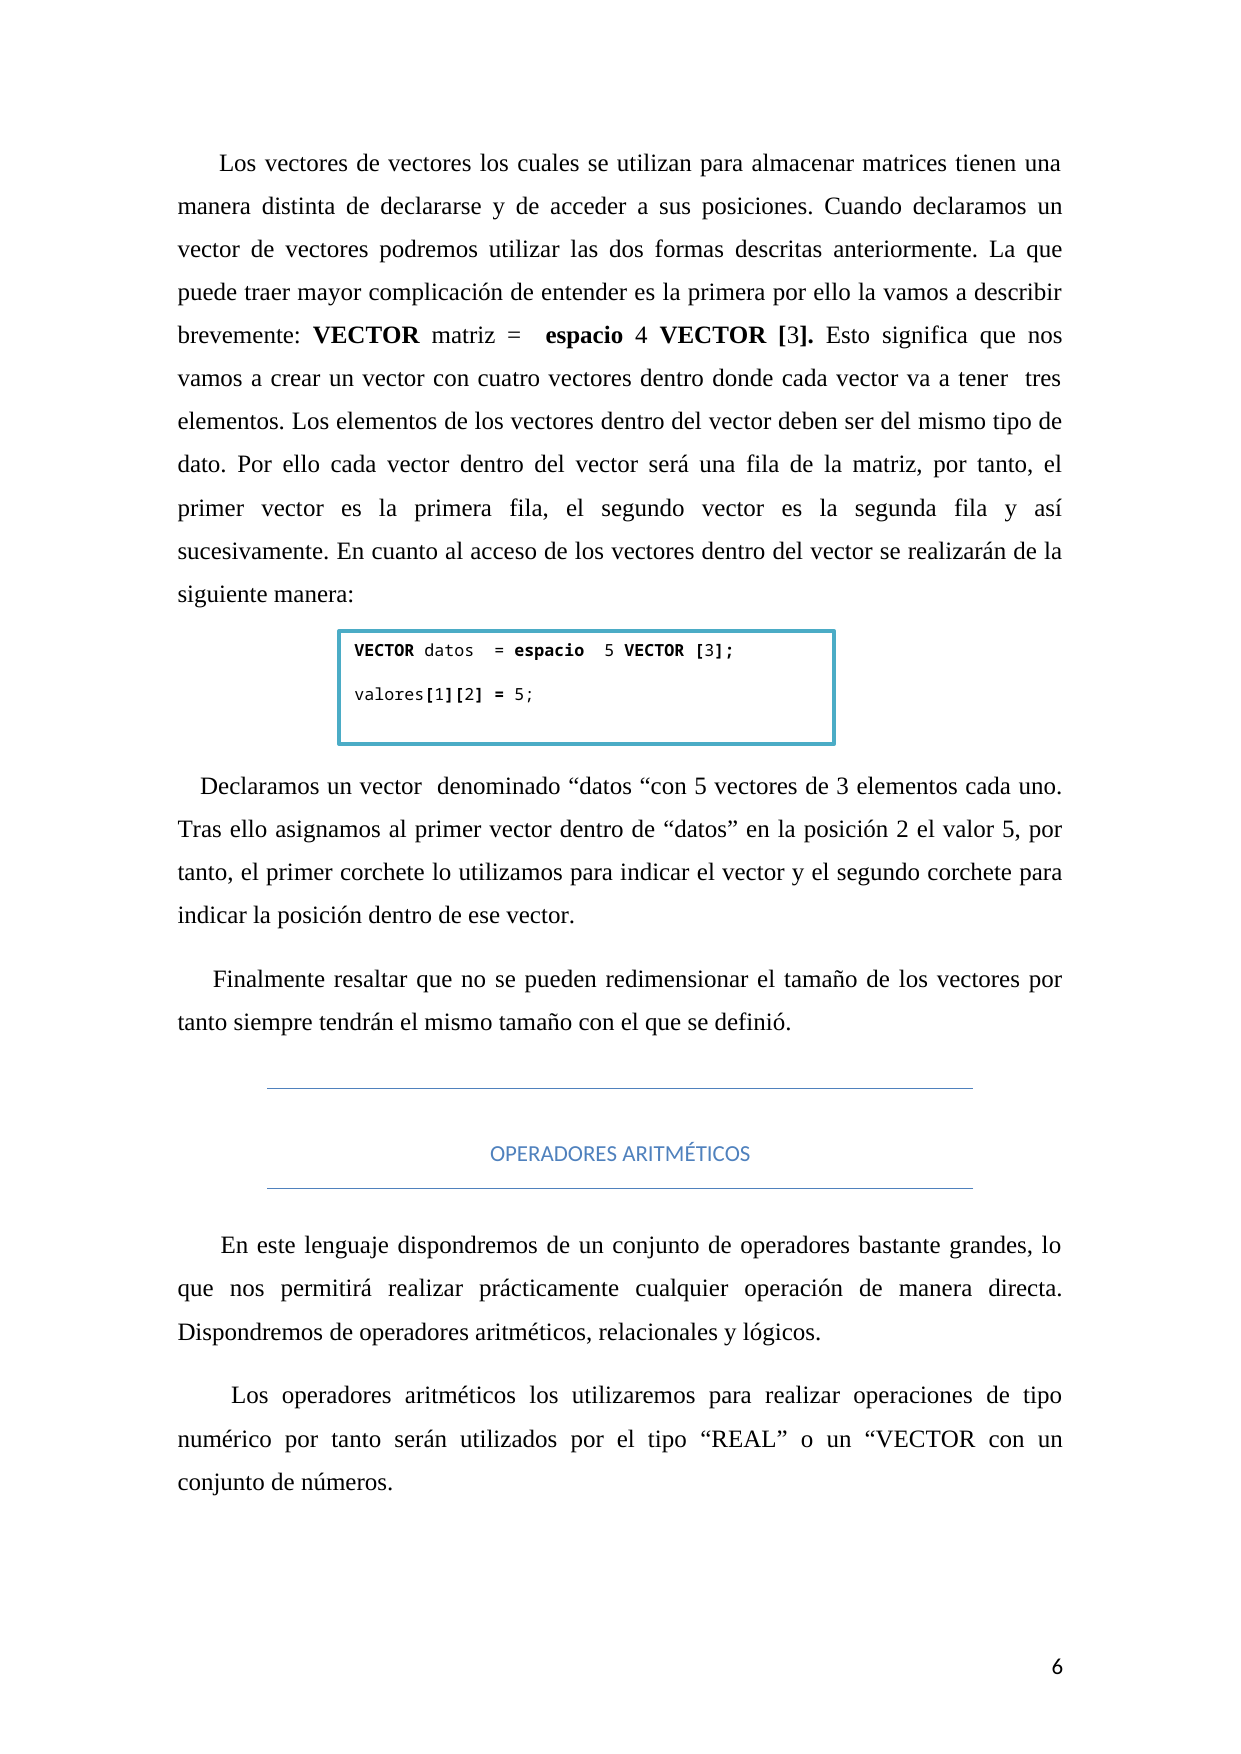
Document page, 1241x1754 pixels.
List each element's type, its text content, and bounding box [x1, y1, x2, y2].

text OPERADORES ARITMÉTICOS [267, 1089, 973, 1188]
text Los vectores de vectores los cuales se utilizan para almacenar matrices tienen una manera distinta de declararse y de acceder a sus posiciones. Cuando declaramos un vector de vectores podremos utilizar las dos formas descritas anteriormente. La que puede traer mayor complicación de entender es la primera por ello la vamos a describir brevemente: VECTOR matriz = espacio 4 VECTOR [3]. Esto significa que nos vamos a crear un vector con cuatro vectores dentro donde cada vector va a tener tres elementos. Los elementos de los vectores dentro del vector deben ser del mismo tipo de dato. Por ello cada vector dentro del vector será una fila de la matriz, por tanto, el primer vector es la primera fila, el segundo vector es la segunda fila y así sucesivamente. En cuanto al acceso de los vectores dentro del vector se realizarán de la siguiente manera: [177, 148, 1063, 608]
text Finalmente resaltar que no se pueden redimensionar el tamaño de los vectores por tanto siempre tendrán el mismo tamaño con el que se definió. [177, 964, 1063, 1036]
text Declaramos un vector denominado “datos “con 5 vectores de 3 elementos cada uno. Tras ello asignamos al primer vector dentro de “datos” en la posición 2 el valor 5, por tanto, el primer corchete lo utilizamos para indicar el vector y el segundo corchete para indicar la posición dentro de ese vector. [177, 771, 1063, 929]
